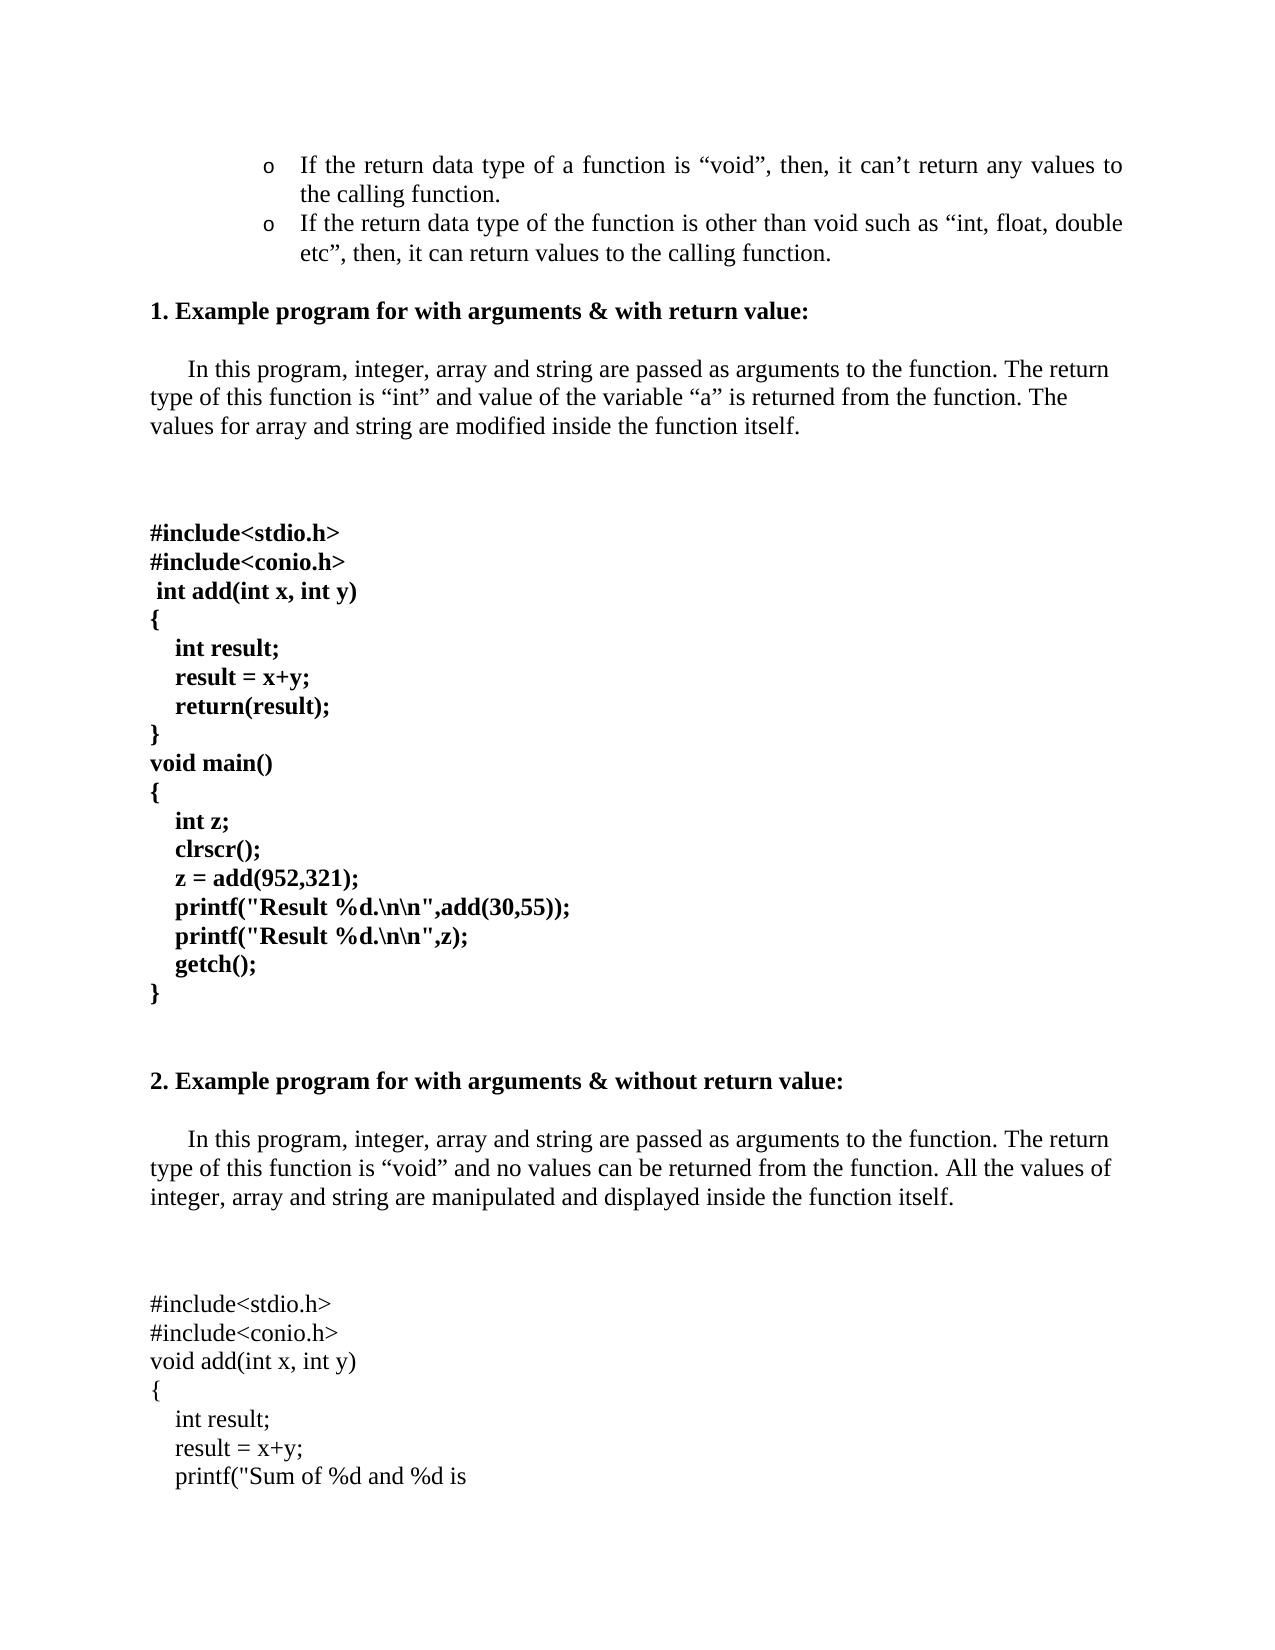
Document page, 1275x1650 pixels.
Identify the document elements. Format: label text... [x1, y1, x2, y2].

text In this program, integer, array and string are passed as arguments to the function. The return type of this function is “void” and no values can be returned from the function. All the values of integer, array and string are manipulated and displayed inside the function itself. [150, 1124, 1125, 1211]
list If the return data type of the function is other than void such as “int, float, double etc”, then, it can return values to the calling function. [262, 208, 1125, 267]
text 2. Example program for with arguments & without return value: [150, 1066, 1125, 1095]
text 1. Example program for with arguments & with return value: [150, 296, 1125, 324]
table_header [149, 1287, 474, 1492]
table_header #include<stdio.h> #include<conio.h> int add(int x, int y) { int result; result = x+y; return(result); } void main() { int z; clrscr(); z = add(952,321); printf("Result %d.\n\n",add(30,55)); printf("Result %d.\n\n",z); getch(); } [149, 517, 579, 1037]
text In this program, integer, array and string are passed as arguments to the function. The return type of this function is “int” and value of the variable “a” is returned from the function. The values for array and string are modified inside the function itself. [150, 354, 1125, 440]
list If the return data type of a function is “void”, then, it can’t return any values to the calling function. [262, 150, 1125, 208]
